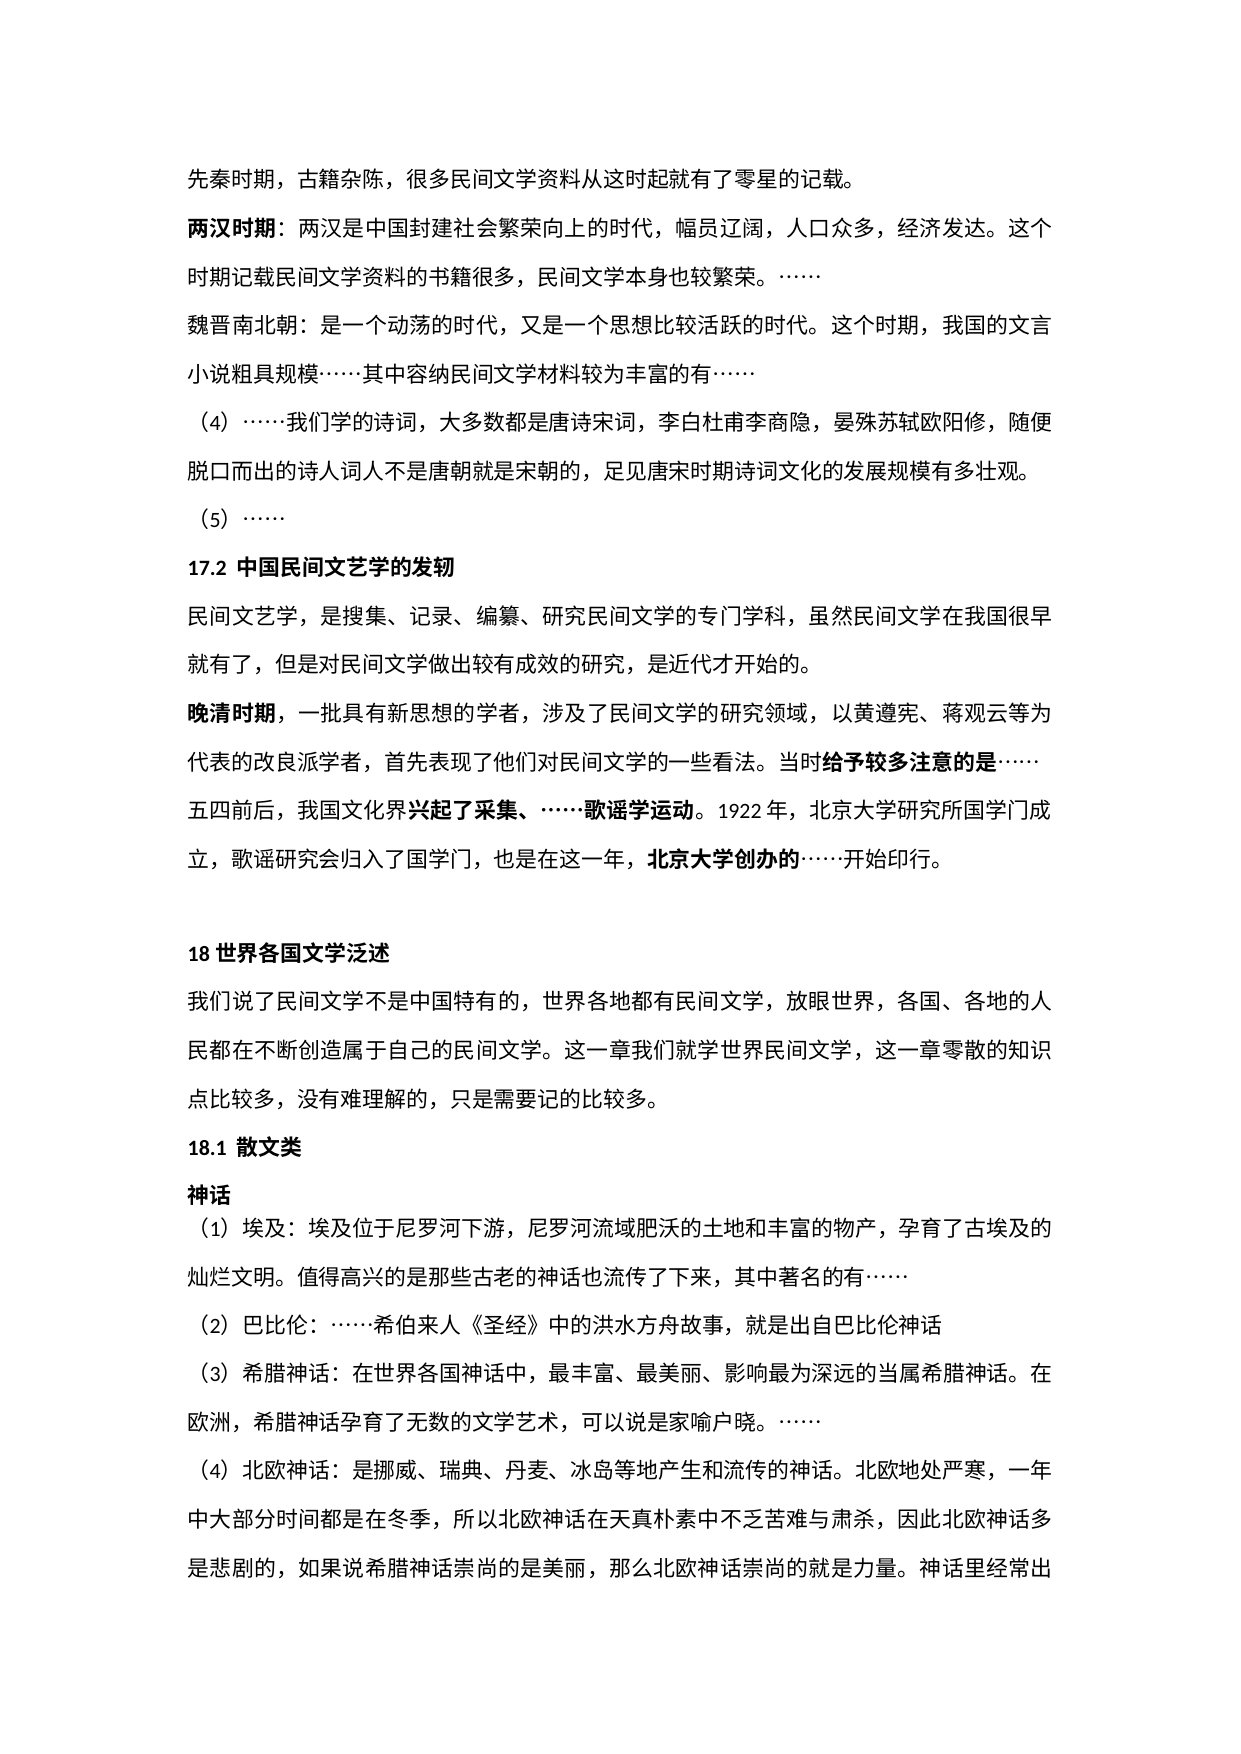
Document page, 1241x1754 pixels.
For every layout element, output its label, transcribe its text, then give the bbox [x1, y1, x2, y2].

subtitle 17.2 中国民间文艺学的发轫 [187, 550, 1053, 582]
text （5）…… [187, 502, 1053, 534]
text 两汉时期：两汉是中国封建社会繁荣向上的时代，幅员辽阔，人口众多，经济发达。这个时期记载民间文学资料的书籍很多，民间文学本身也较繁荣。…… [187, 210, 1053, 292]
text 魏晋南北朝：是一个动荡的时代，又是一个思想比较活跃的时代。这个时期，我国的文言小说粗具规模……其中容纳民间文学材料较为丰富的有…… [187, 307, 1053, 389]
text 民间文艺学，是搜集、记录、编纂、研究民间文学的专门学科，虽然民间文学在我国很早就有了，但是对民间文学做出较有成效的研究，是近代才开始的。 [187, 598, 1053, 679]
text （2）巴比伦：……希伯来人《圣经》中的洪水方舟故事，就是出自巴比伦神话 [187, 1307, 1053, 1340]
text 晚清时期，一批具有新思想的学者，涉及了民间文学的研究领域，以黄遵宪、蒋观云等为代表的改良派学者，首先表现了他们对民间文学的一些看法。当时给予较多注意的是…… [187, 695, 1053, 777]
subtitle 18.1 散文类 [187, 1129, 1053, 1162]
text （3）希腊神话：在世界各国神话中，最丰富、最美丽、影响最为深远的当属希腊神话。在欧洲，希腊神话孕育了无数的文学艺术，可以说是家喻户晓。…… [187, 1356, 1053, 1437]
subtitle 18 世界各国文学泛述 [187, 935, 1053, 968]
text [187, 1453, 1053, 1583]
text （4）……我们学的诗词，大多数都是唐诗宋词，李白杜甫李商隐，晏殊苏轼欧阳修，随便脱口而出的诗人词人不是唐朝就是宋朝的，足见唐宋时期诗词文化的发展规模有多壮观。 [187, 404, 1053, 486]
text 先秦时期，古籍杂陈，很多民间文学资料从这时起就有了零星的记载。 [187, 162, 1053, 194]
text 神话 [187, 1178, 1053, 1210]
text 我们说了民间文学不是中国特有的，世界各地都有民间文学，放眼世界，各国、各地的人民都在不断创造属于自己的民间文学。这一章我们就学世界民间文学，这一章零散的知识点比较多，没有难理解的，只是需要记的比较多。 [187, 984, 1053, 1114]
text 五四前后，我国文化界兴起了采集、……歌谣学运动。1922年，北京大学研究所国学门成立，歌谣研究会归入了国学门，也是在这一年，北京大学创办的……开始印行。 [187, 792, 1053, 874]
text （1）埃及：埃及位于尼罗河下游，尼罗河流域肥沃的土地和丰富的物产，孕育了古埃及的灿烂文明。值得高兴的是那些古老的神话也流传了下来，其中著名的有…… [187, 1210, 1053, 1292]
